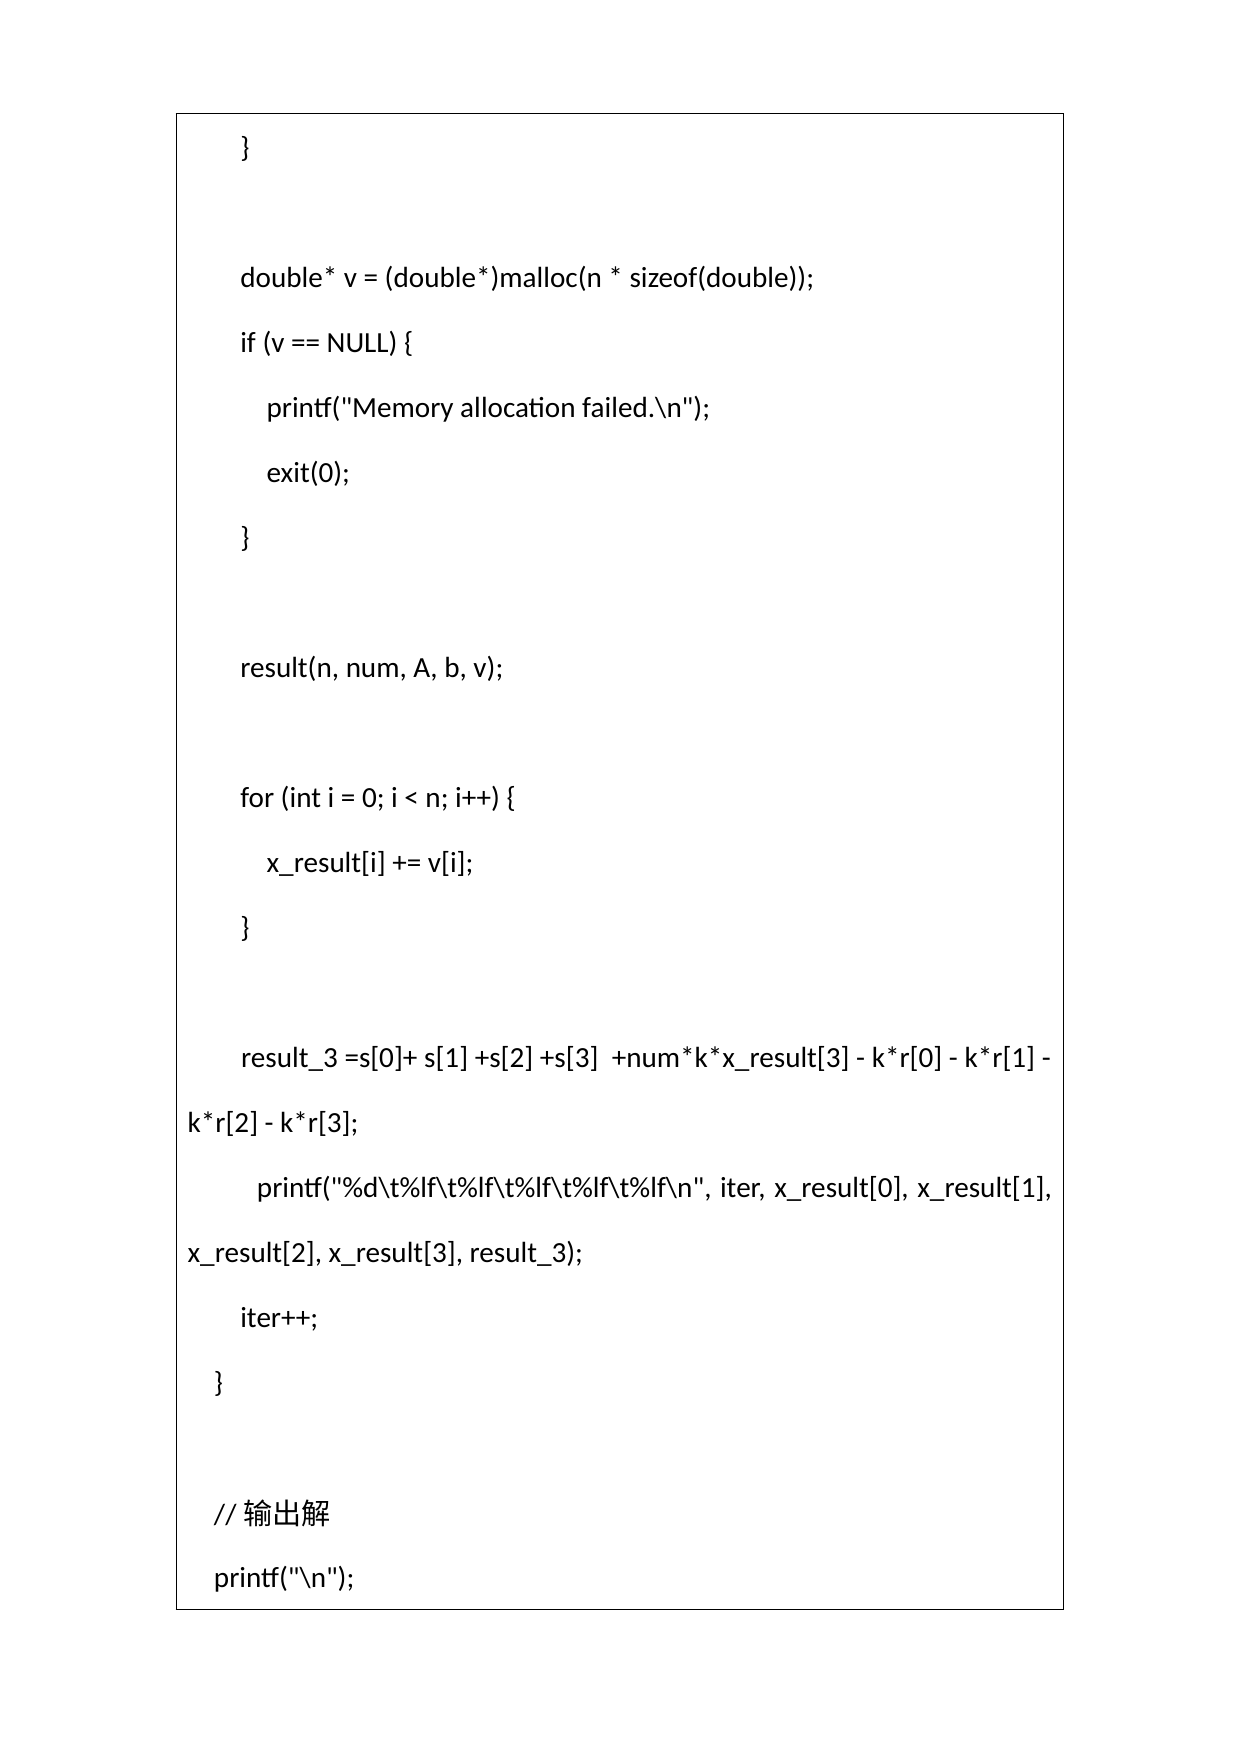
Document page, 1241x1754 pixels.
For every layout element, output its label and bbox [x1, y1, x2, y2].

table_cell [177, 114, 1063, 1609]
